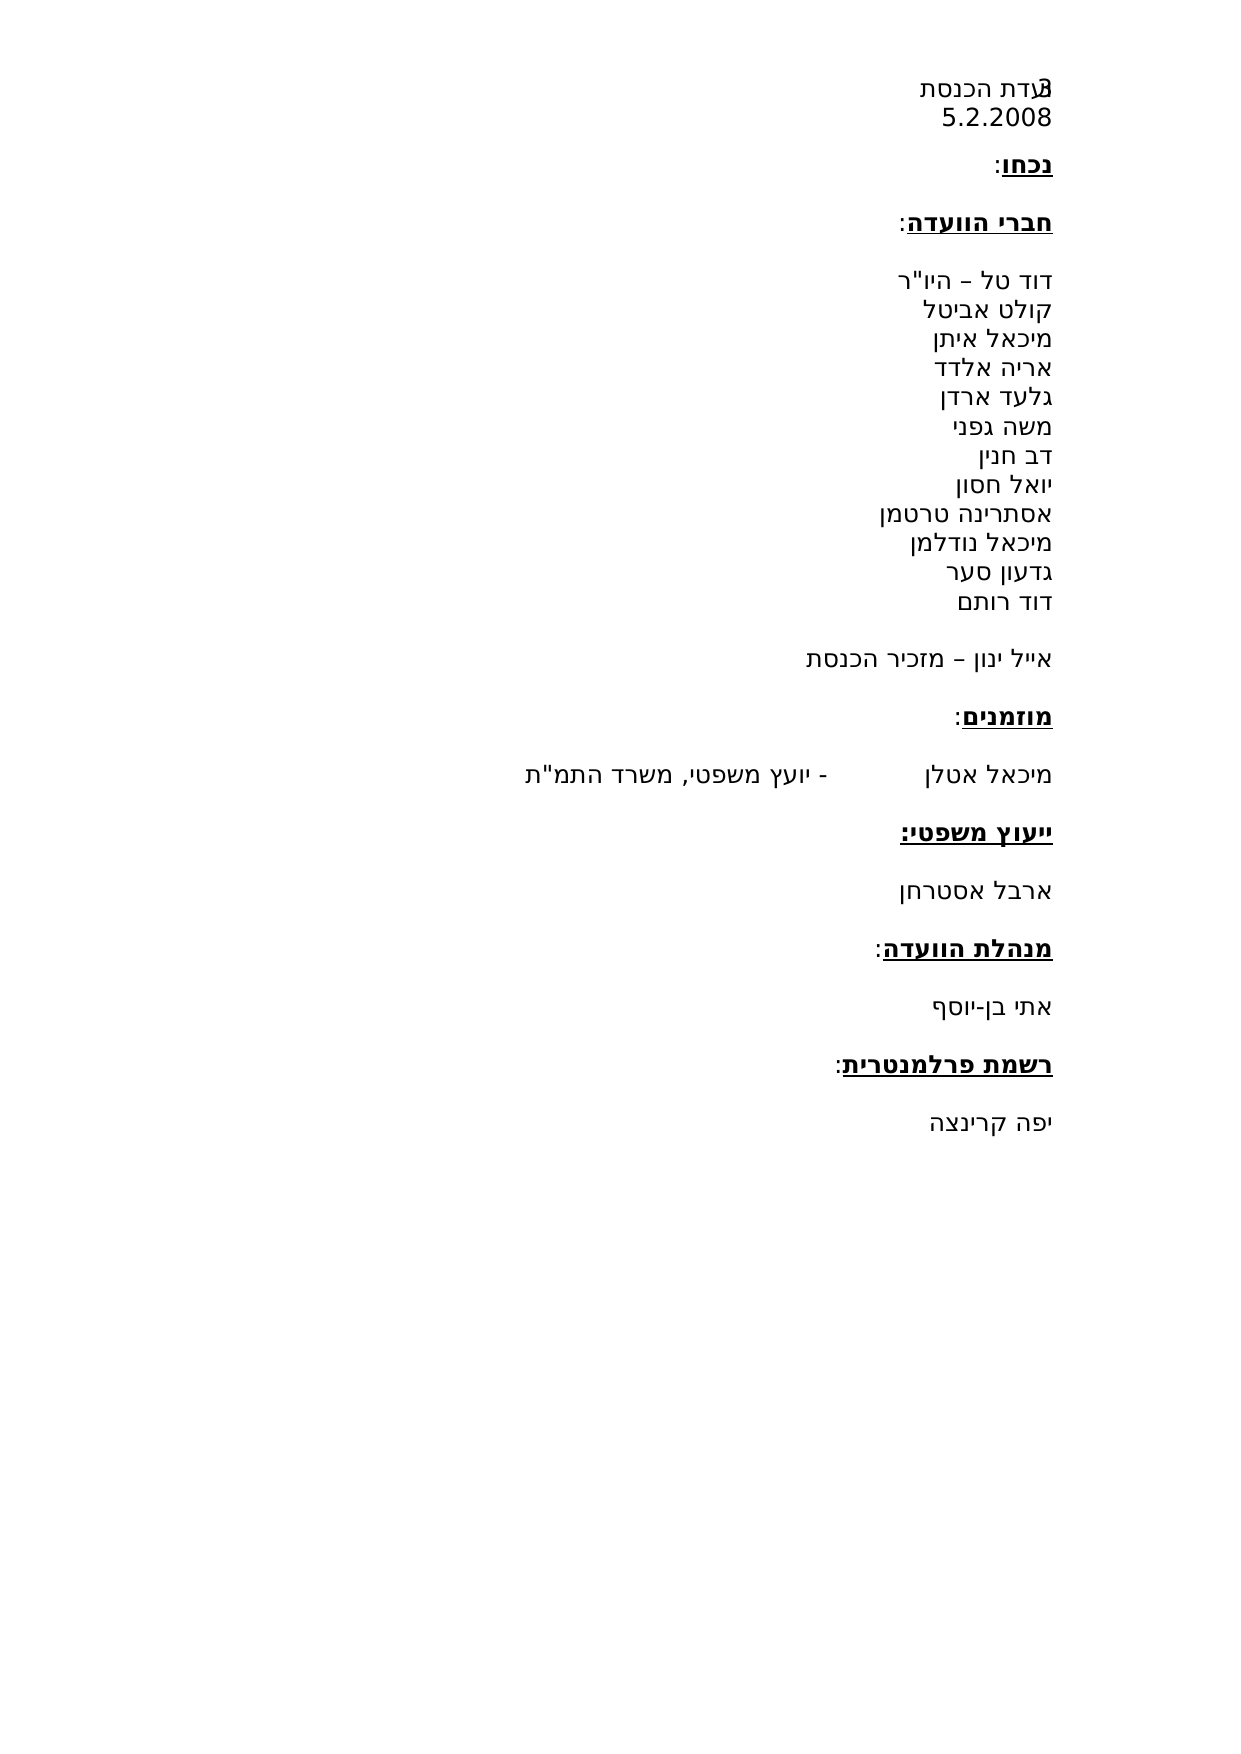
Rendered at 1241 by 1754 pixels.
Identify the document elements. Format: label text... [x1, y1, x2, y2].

text אתי בן-יוסף [187, 992, 1053, 1021]
text מיכאל אטלן - יועץ משפטי, משרד התמ"ת [187, 760, 1053, 789]
text משה גפני [187, 412, 1053, 441]
text דוד טל – היו"ר [187, 266, 1053, 295]
text יואל חסון [187, 470, 1053, 499]
text גלעד ארדן [187, 382, 1053, 412]
text דוד רותם [187, 587, 1053, 616]
text מנהלת הוועדה: [187, 934, 1053, 963]
text רשמת פרלמנטרית: [187, 1050, 1053, 1079]
text מוזמנים: [187, 702, 1053, 732]
text מיכאל נודלמן [187, 528, 1053, 557]
text אריה אלדד [187, 353, 1053, 382]
text חברי הוועדה: [187, 208, 1053, 237]
text דב חנין [187, 441, 1053, 470]
text קולט אביטל [187, 295, 1053, 324]
text נכחו: [187, 150, 1053, 179]
text אייל ינון – מזכיר הכנסת [187, 644, 1053, 674]
text מיכאל איתן [187, 324, 1053, 353]
text ארבל אסטרחן [187, 876, 1053, 905]
text אסתרינה טרטמן [187, 499, 1053, 528]
subtitle יפה קרינצה [187, 1108, 1053, 1137]
text ייעוץ משפטי: [187, 818, 1053, 847]
text גדעון סער [187, 557, 1053, 587]
